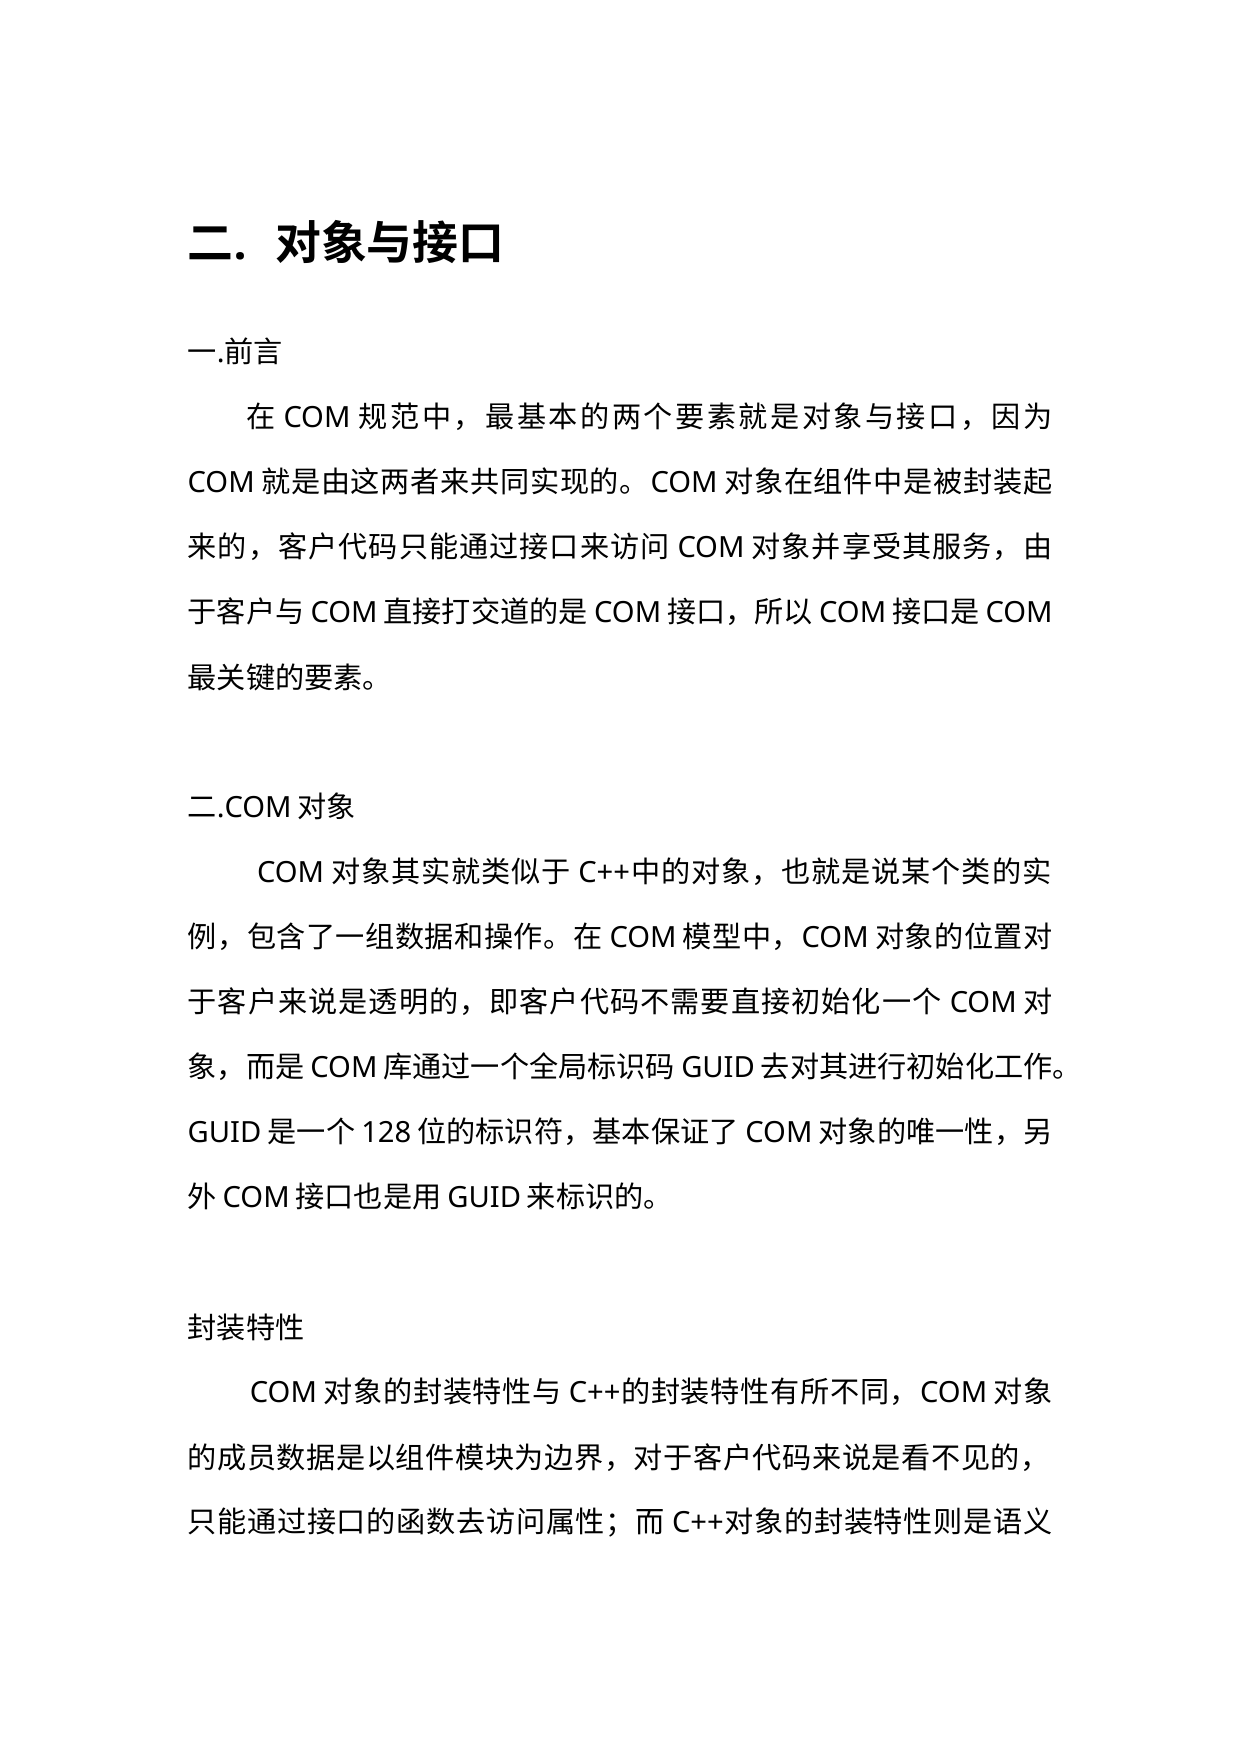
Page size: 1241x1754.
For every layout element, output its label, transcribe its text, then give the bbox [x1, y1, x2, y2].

text 在COM规范中，最基本的两个要素就是对象与接口，因为COM就是由这两者来共同实现的。COM对象在组件中是被封装起来的，客户代码只能通过接口来访问COM对象并享受其服务，由于客户与COM直接打交道的是COM接口，所以COM接口是COM最关键的要素。 [187, 383, 1053, 708]
subtitle 对象与接口 [187, 191, 1053, 289]
text 一.前言 [187, 318, 1053, 383]
text 封装特性 [187, 1293, 1053, 1358]
text 二.COM对象 [187, 773, 1053, 838]
text COM对象其实就类似于C++中的对象，也就是说某个类的实例，包含了一组数据和操作。在COM模型中，COM对象的位置对于客户来说是透明的，即客户代码不需要直接初始化一个COM对象，而是COM库通过一个全局标识码GUID去对其进行初始化工作。GUID是一个128位的标识符，基本保证了COM对象的唯一性，另外COM接口也是用GUID来标识的。 [187, 838, 1053, 1228]
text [187, 1358, 1053, 1553]
